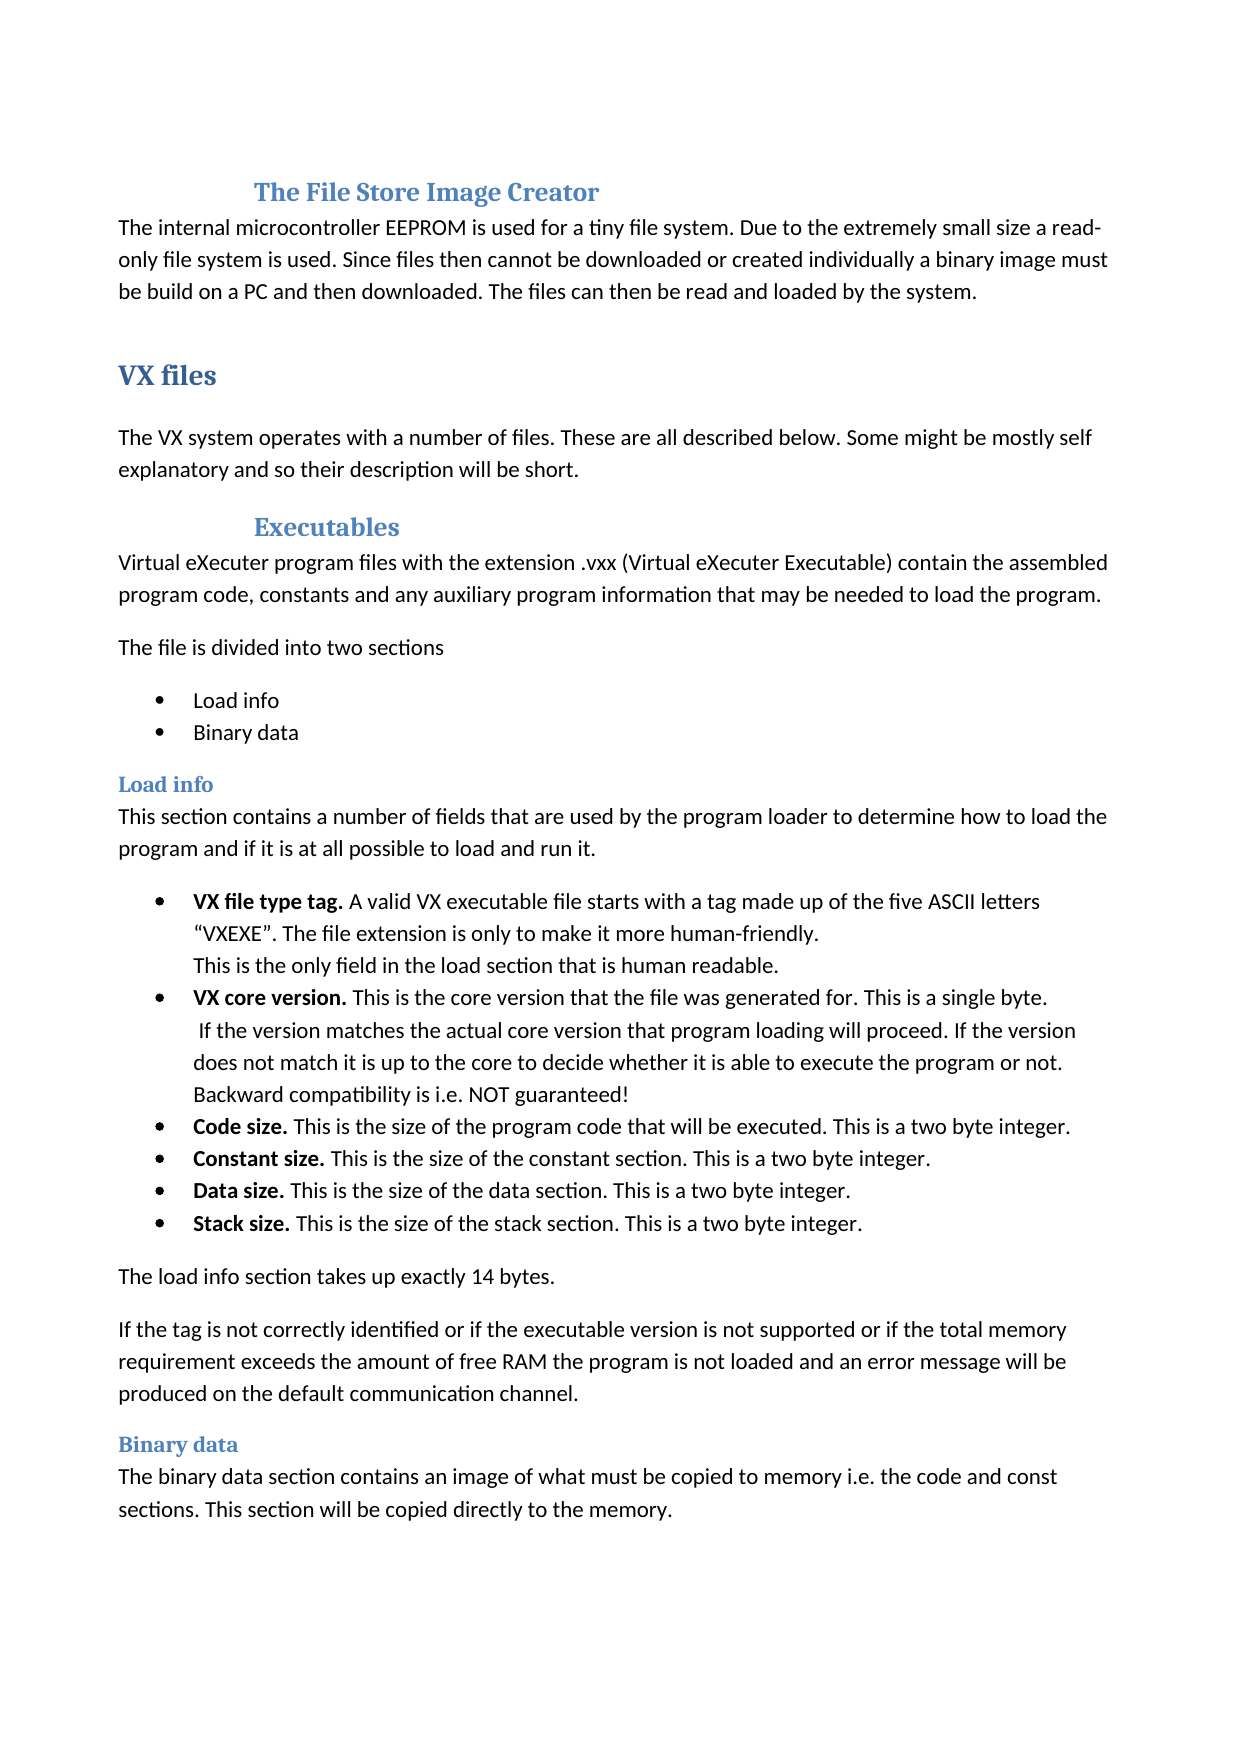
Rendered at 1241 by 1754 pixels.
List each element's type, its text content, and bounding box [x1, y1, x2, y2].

list Stack size. This is the size of the stack section. This is a two byte integer. [156, 1209, 1122, 1237]
list Constant size. This is the size of the constant section. This is a two byte integer. [156, 1144, 1122, 1172]
subtitle The File Store Image Creator [254, 177, 1122, 208]
text The VX system operates with a number of files. These are all described below. Some might be mostly self explanatory and so their description will be short. [118, 423, 1122, 483]
list VX file type tag. A valid VX executable file starts with a tag made up of the five ASCII letters “VXEXE”. The file extension is only to make it more human-friendly. This is the only field in the load section that is human readable. [156, 887, 1122, 979]
text If the tag is not correctly identified or if the executable version is not supported or if the total memory requirement exceeds the amount of free RAM the program is not loaded and an error message will be produced on the default communication channel. [118, 1315, 1122, 1407]
list Code size. This is the size of the program code that will be executed. This is a two byte integer. [156, 1112, 1122, 1140]
text This section contains a number of fields that are used by the program loader to determine how to load the program and if it is at all possible to load and run it. [118, 802, 1122, 862]
text The load info section takes up exactly 14 bytes. [118, 1262, 1122, 1290]
list Data size. This is the size of the data section. This is a two byte integer. [156, 1177, 1122, 1205]
subtitle VX files [118, 359, 1122, 393]
text The binary data section contains an image of what must be copied to memory i.e. the code and const sections. This section will be copied directly to the memory. [118, 1462, 1122, 1523]
text Virtual eXecuter program files with the extension .vxx (Virtual eXecuter Executable) contain the assembled program code, constants and any auxiliary program information that may be needed to load the program. [118, 548, 1122, 608]
subtitle Executables [254, 512, 1122, 543]
list VX core version. This is the core version that the file was generated for. This is a single byte. If the version matches the actual core version that program loading will proceed. If the version does not match it is up to the core to decide whether it is able to execute the program or not. Backward compatibility is i.e. NOT guaranteed! [156, 983, 1122, 1108]
subtitle Load info [118, 772, 1122, 798]
list Binary data [156, 718, 1122, 747]
subtitle Binary data [118, 1432, 1122, 1459]
text The file is divided into two sections [118, 633, 1122, 661]
list Load info [156, 686, 1122, 714]
